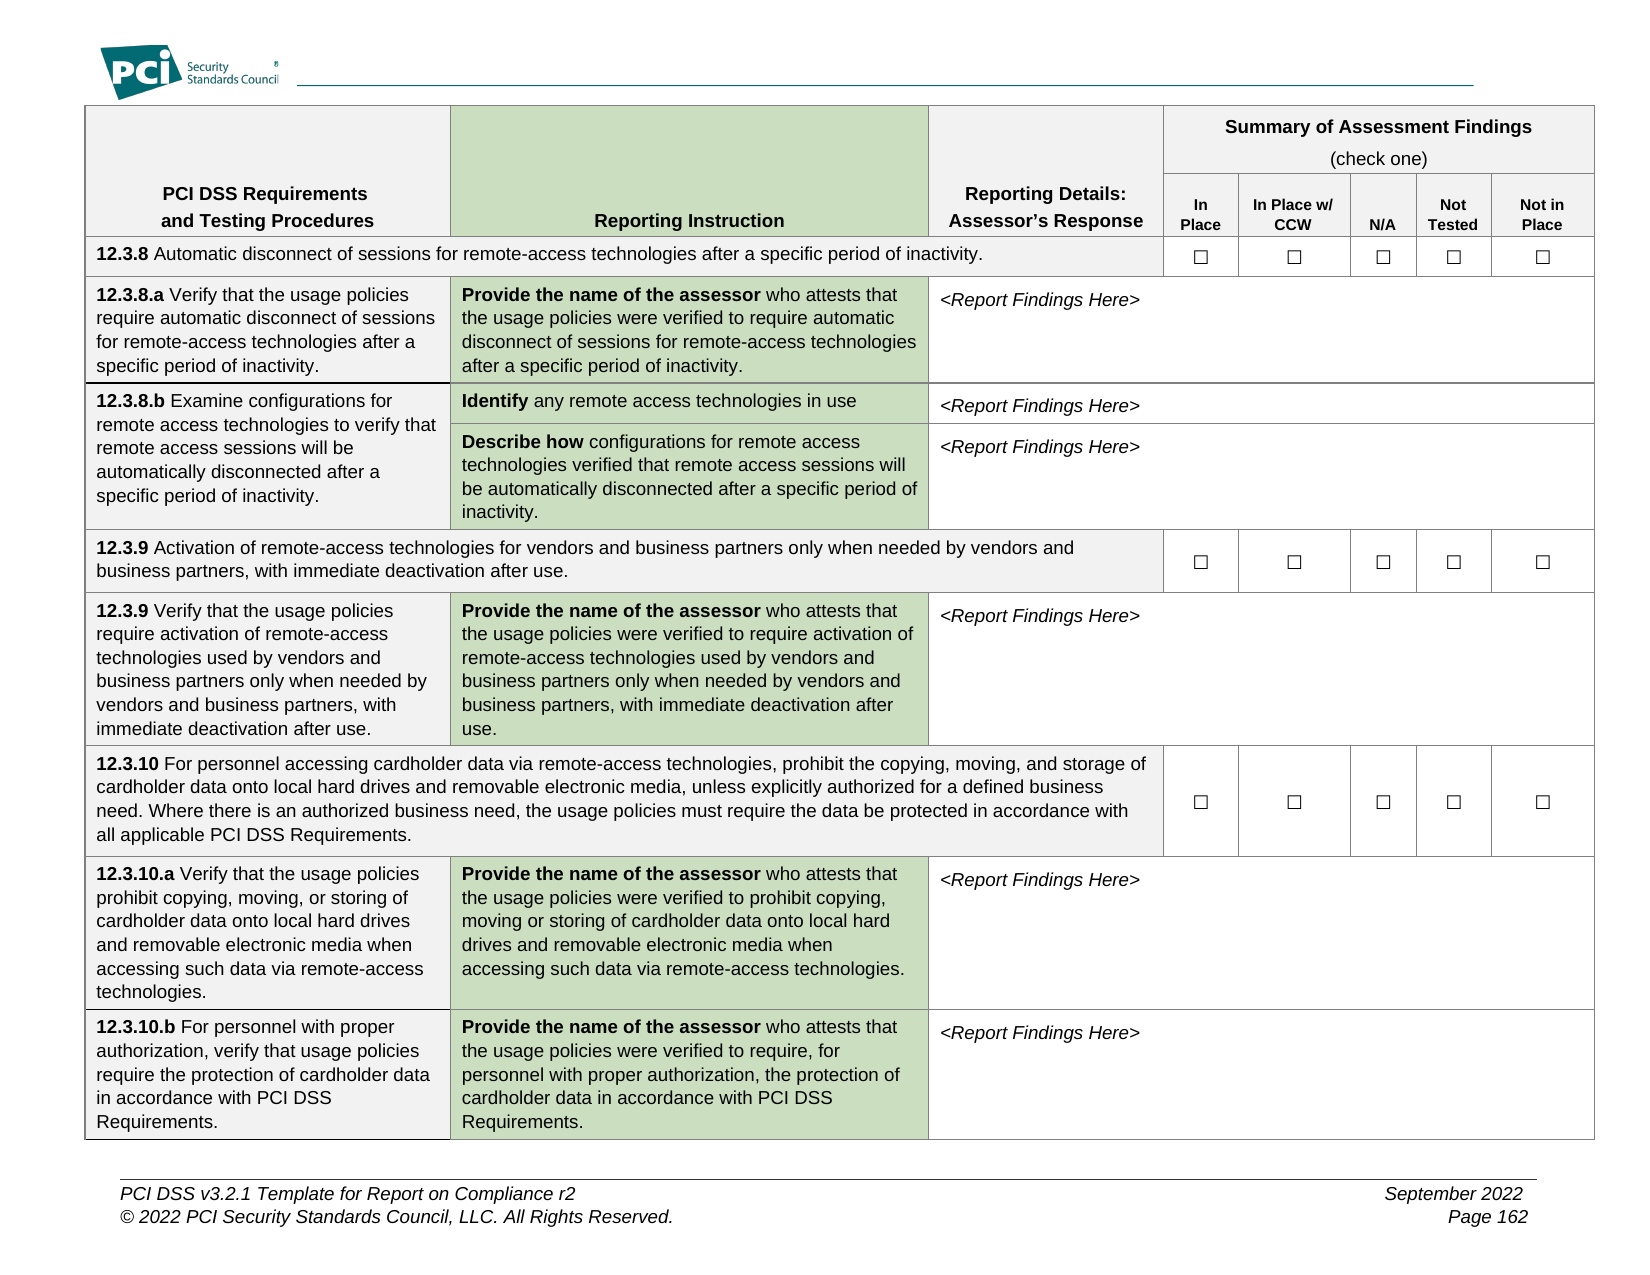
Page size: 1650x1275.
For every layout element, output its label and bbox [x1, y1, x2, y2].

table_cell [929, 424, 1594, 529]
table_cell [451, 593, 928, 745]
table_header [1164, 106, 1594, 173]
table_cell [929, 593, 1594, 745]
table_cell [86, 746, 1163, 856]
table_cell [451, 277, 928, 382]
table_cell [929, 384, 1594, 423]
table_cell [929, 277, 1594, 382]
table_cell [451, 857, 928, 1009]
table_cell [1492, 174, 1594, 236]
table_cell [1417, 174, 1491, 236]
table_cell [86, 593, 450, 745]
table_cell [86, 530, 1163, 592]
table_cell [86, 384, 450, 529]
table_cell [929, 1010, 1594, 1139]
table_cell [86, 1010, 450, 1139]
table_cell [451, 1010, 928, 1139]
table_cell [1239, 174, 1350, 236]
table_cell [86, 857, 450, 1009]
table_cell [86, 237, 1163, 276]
picture [100, 45, 279, 100]
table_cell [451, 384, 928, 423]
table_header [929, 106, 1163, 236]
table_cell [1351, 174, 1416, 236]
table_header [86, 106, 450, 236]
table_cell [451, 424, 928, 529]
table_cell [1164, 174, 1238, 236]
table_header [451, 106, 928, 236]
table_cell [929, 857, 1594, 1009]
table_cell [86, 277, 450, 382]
